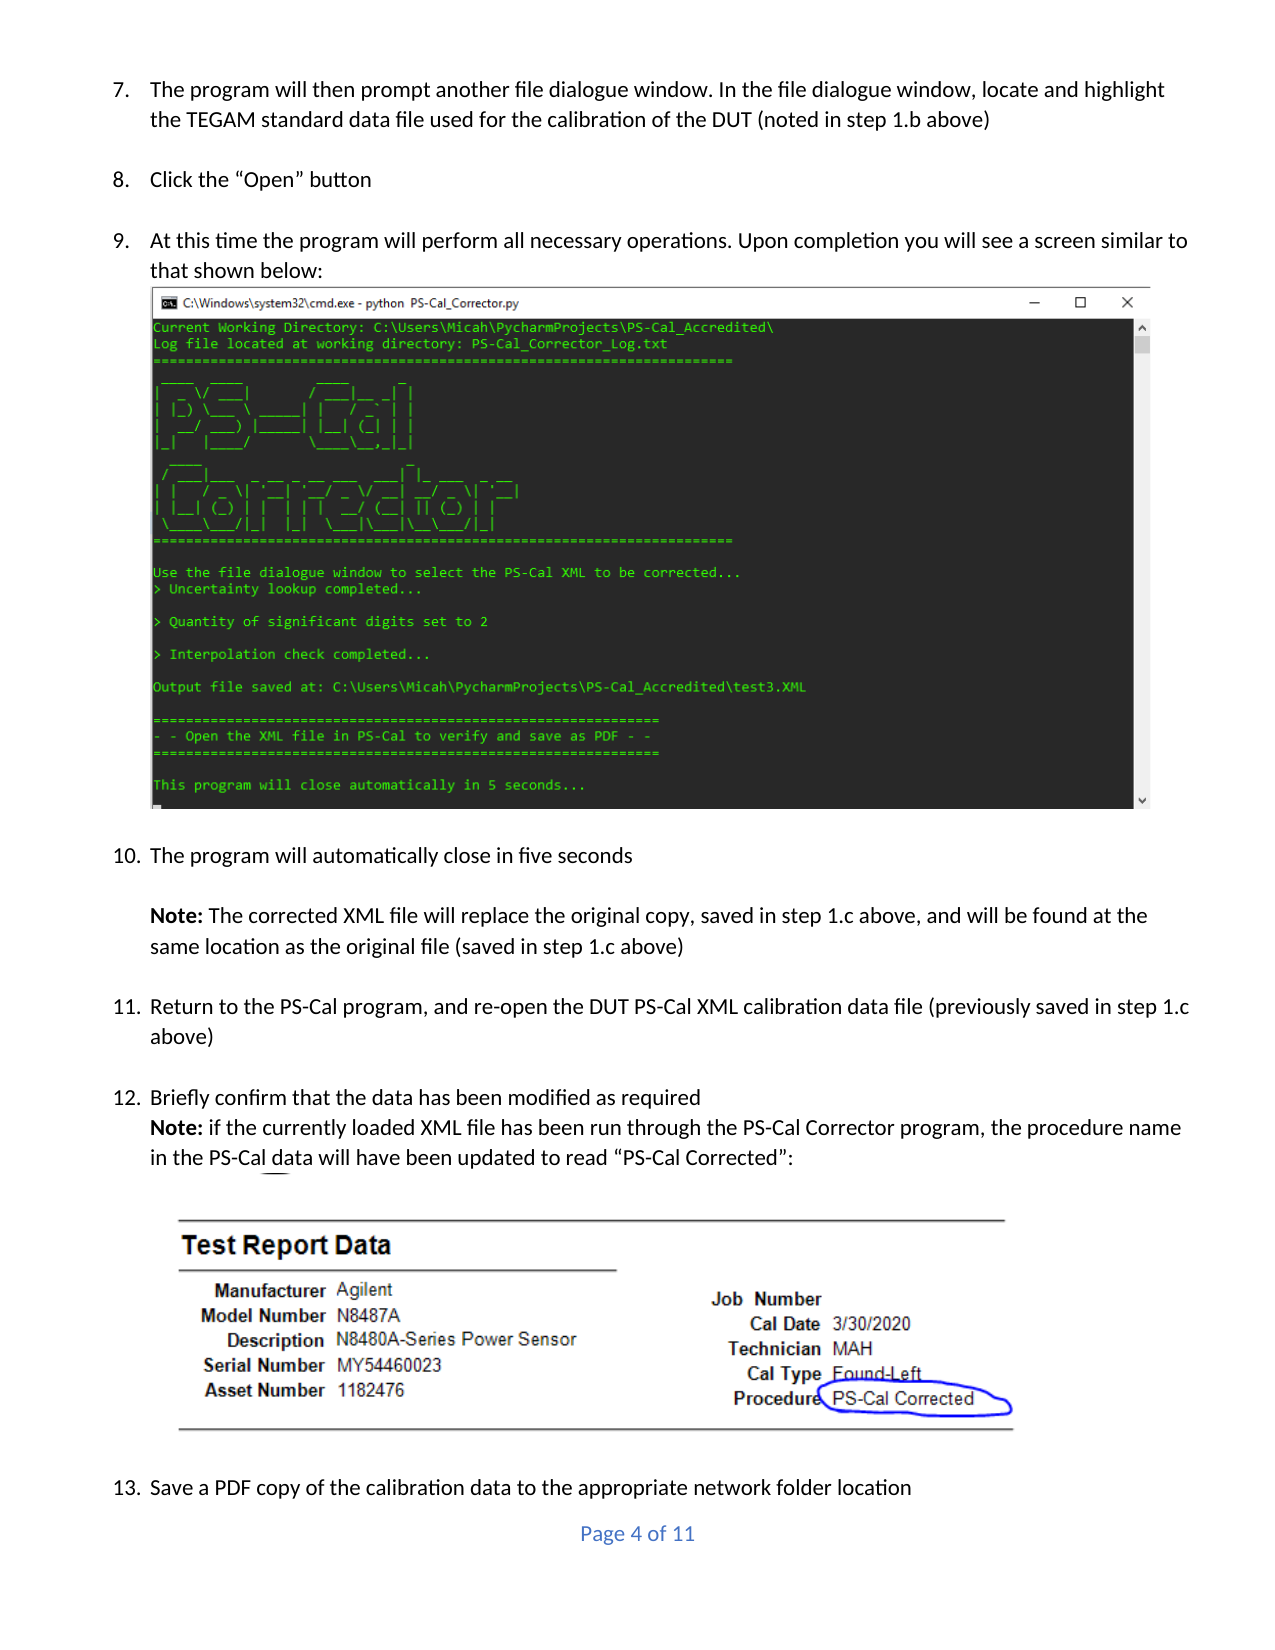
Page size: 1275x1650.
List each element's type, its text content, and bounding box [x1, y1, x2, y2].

list Note: if the currently loaded XML file has been run through the PS-Cal Corrector program, the procedure name in the PS-Cal data will have been updated to read “PS-Cal Corrected”: [150, 1113, 1200, 1171]
list Click the “Open” button [112, 166, 1200, 194]
list The program will then prompt another file dialogue window. In the file dialogue window, locate and highlight the TEGAM standard data file used for the calibration of the DUT (noted in step 1.b above) [112, 75, 1200, 133]
picture [150, 1173, 1086, 1441]
list Return to the PS-Cal program, and re-open the DUT PS-Cal XML calibration data file (previously saved in step 1.c above) [112, 992, 1200, 1050]
list At this time the program will perform all necessary operations. Upon completion you will see a screen similar to that shown below: [112, 226, 1200, 284]
picture [150, 286, 1151, 809]
list Briefly confirm that the data has been modified as required [112, 1083, 1200, 1111]
list Save a PDF copy of the calibration data to the appropriate network folder location [112, 1473, 1200, 1501]
list The program will automatically close in five seconds [112, 841, 1200, 869]
list Note: The corrected XML file will replace the original copy, saved in step 1.c above, and will be found at the same location as the original file (saved in step 1.c above) [150, 902, 1200, 960]
